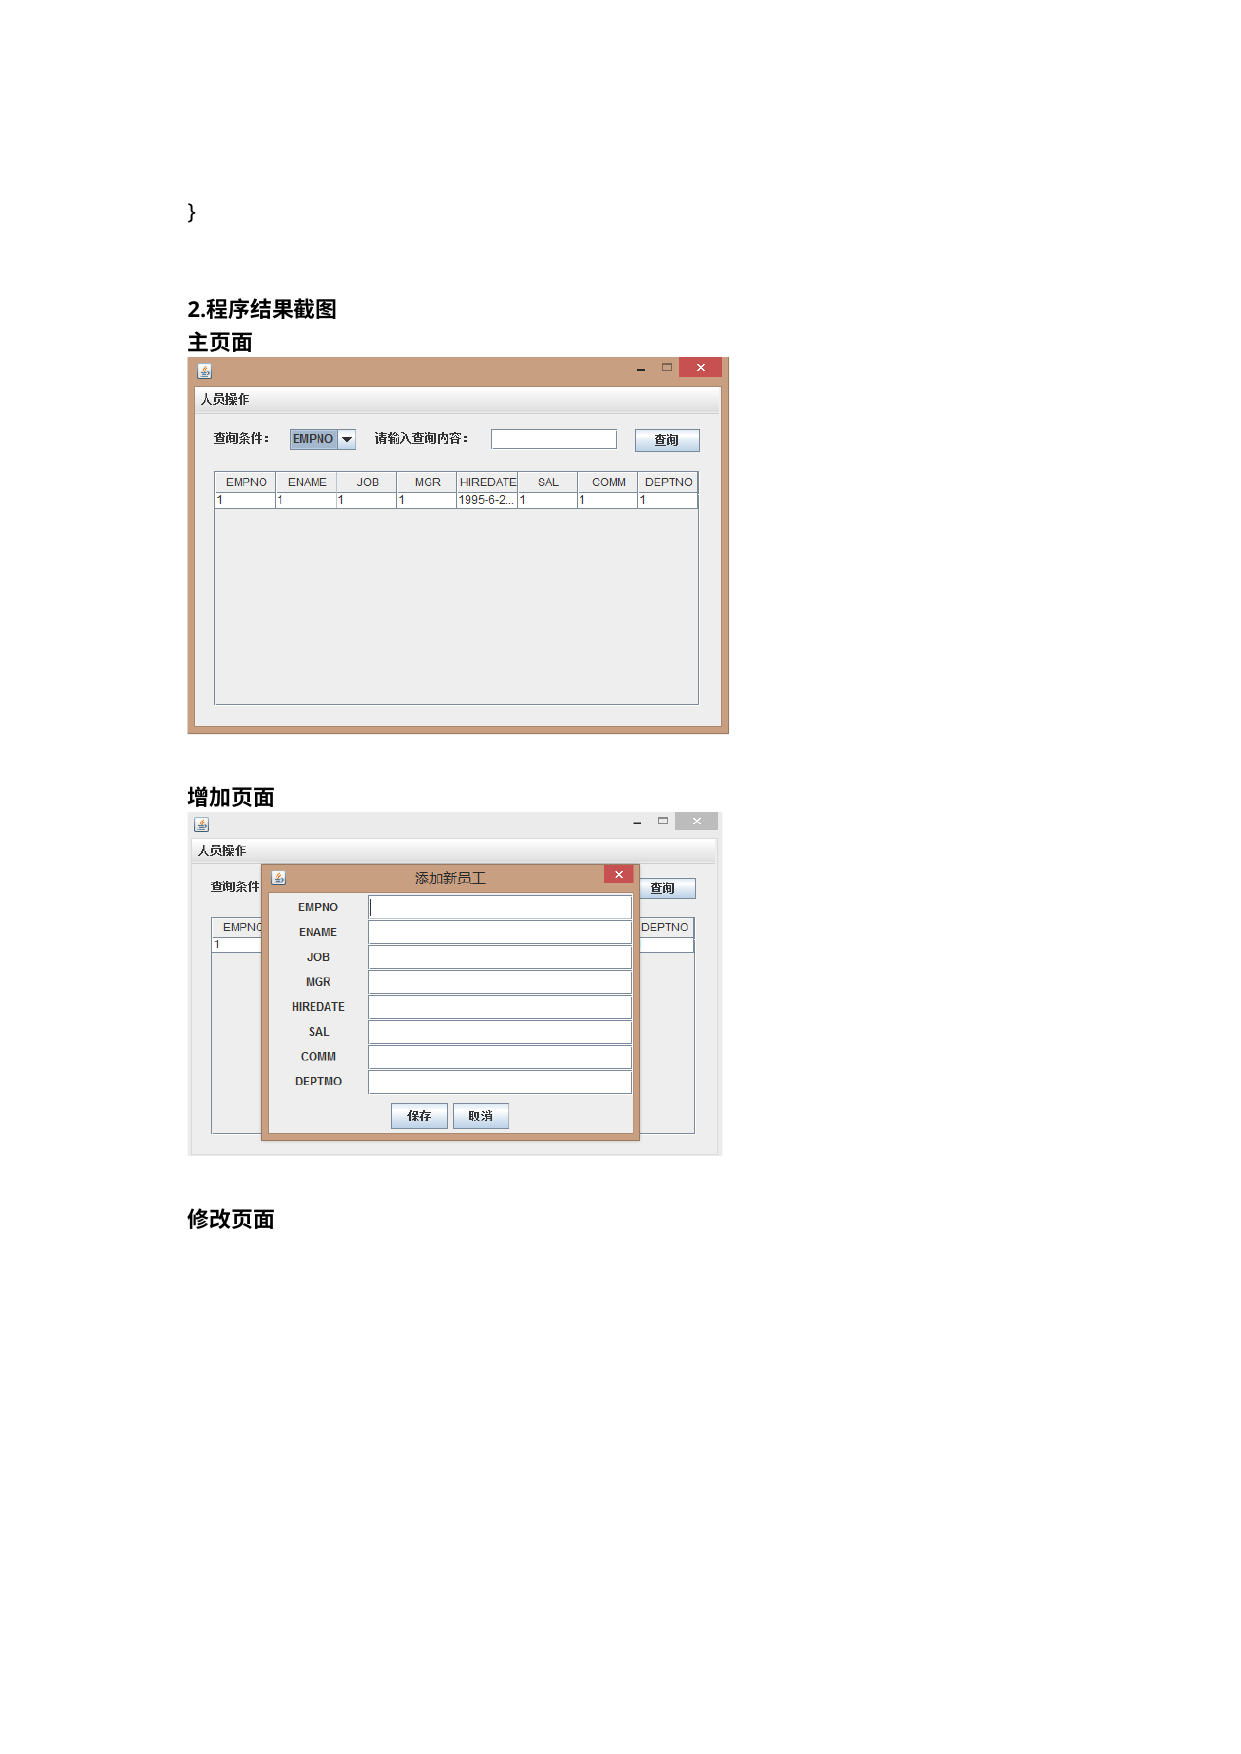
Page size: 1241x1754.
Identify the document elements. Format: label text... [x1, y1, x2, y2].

text 主页面 [187, 324, 1053, 357]
text 增加页面 [187, 779, 1053, 812]
picture [187, 357, 730, 735]
text } [187, 194, 1053, 227]
text 修改页面 [187, 1202, 1053, 1234]
text 2.程序结果截图 [187, 292, 1053, 324]
picture [187, 812, 723, 1156]
